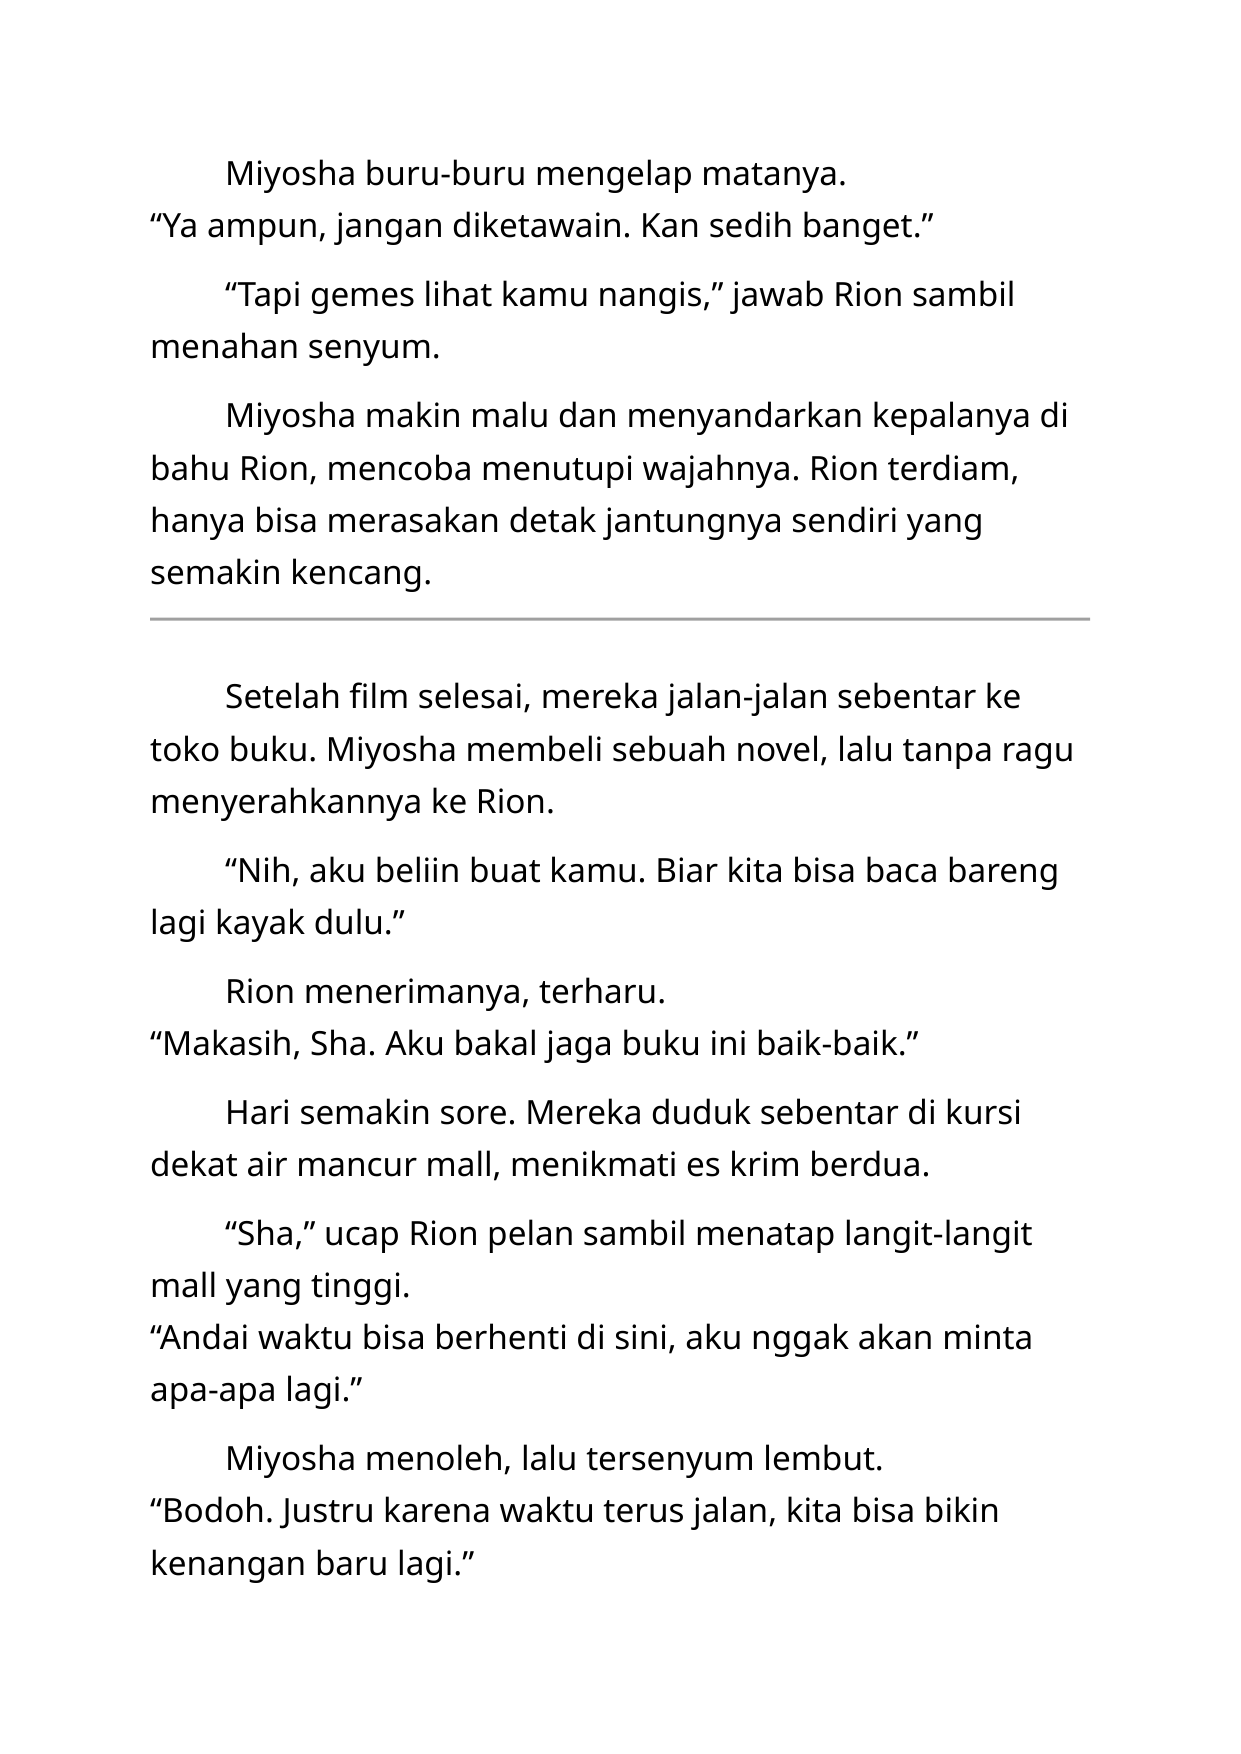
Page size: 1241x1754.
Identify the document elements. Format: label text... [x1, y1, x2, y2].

text Miyosha menoleh, lalu tersenyum lembut. “Bodoh. Justru karena waktu terus jalan, kita bisa bikin kenangan baru lagi.” [150, 1435, 1090, 1585]
text Hari semakin sore. Mereka duduk sebentar di kursi dekat air mancur mall, menikmati es krim berdua. [150, 1089, 1090, 1186]
text Miyosha buru-buru mengelap matanya. “Ya ampun, jangan diketawain. Kan sedih banget.” [150, 150, 1090, 248]
text Setelah film selesai, mereka jalan-jalan sebentar ke toko buku. Miyosha membeli sebuah novel, lalu tanpa ragu menyerahkannya ke Rion. [150, 673, 1090, 823]
text “Sha,” ucap Rion pelan sambil menatap langit-langit mall yang tinggi. “Andai waktu bisa berhenti di sini, aku nggak akan minta apa-apa lagi.” [150, 1210, 1090, 1412]
text “Nih, aku beliin buat kamu. Biar kita bisa baca bareng lagi kayak dulu.” [150, 847, 1090, 944]
text Miyosha makin malu dan menyandarkan kepalanya di bahu Rion, mencoba menutupi wajahnya. Rion terdiam, hanya bisa merasakan detak jantungnya sendiri yang semakin kencang. [150, 392, 1090, 594]
text “Tapi gemes lihat kamu nangis,” jawab Rion sambil menahan senyum. [150, 271, 1090, 369]
text Rion menerimanya, terharu. “Makasih, Sha. Aku bakal jaga buku ini baik-baik.” [150, 968, 1090, 1065]
